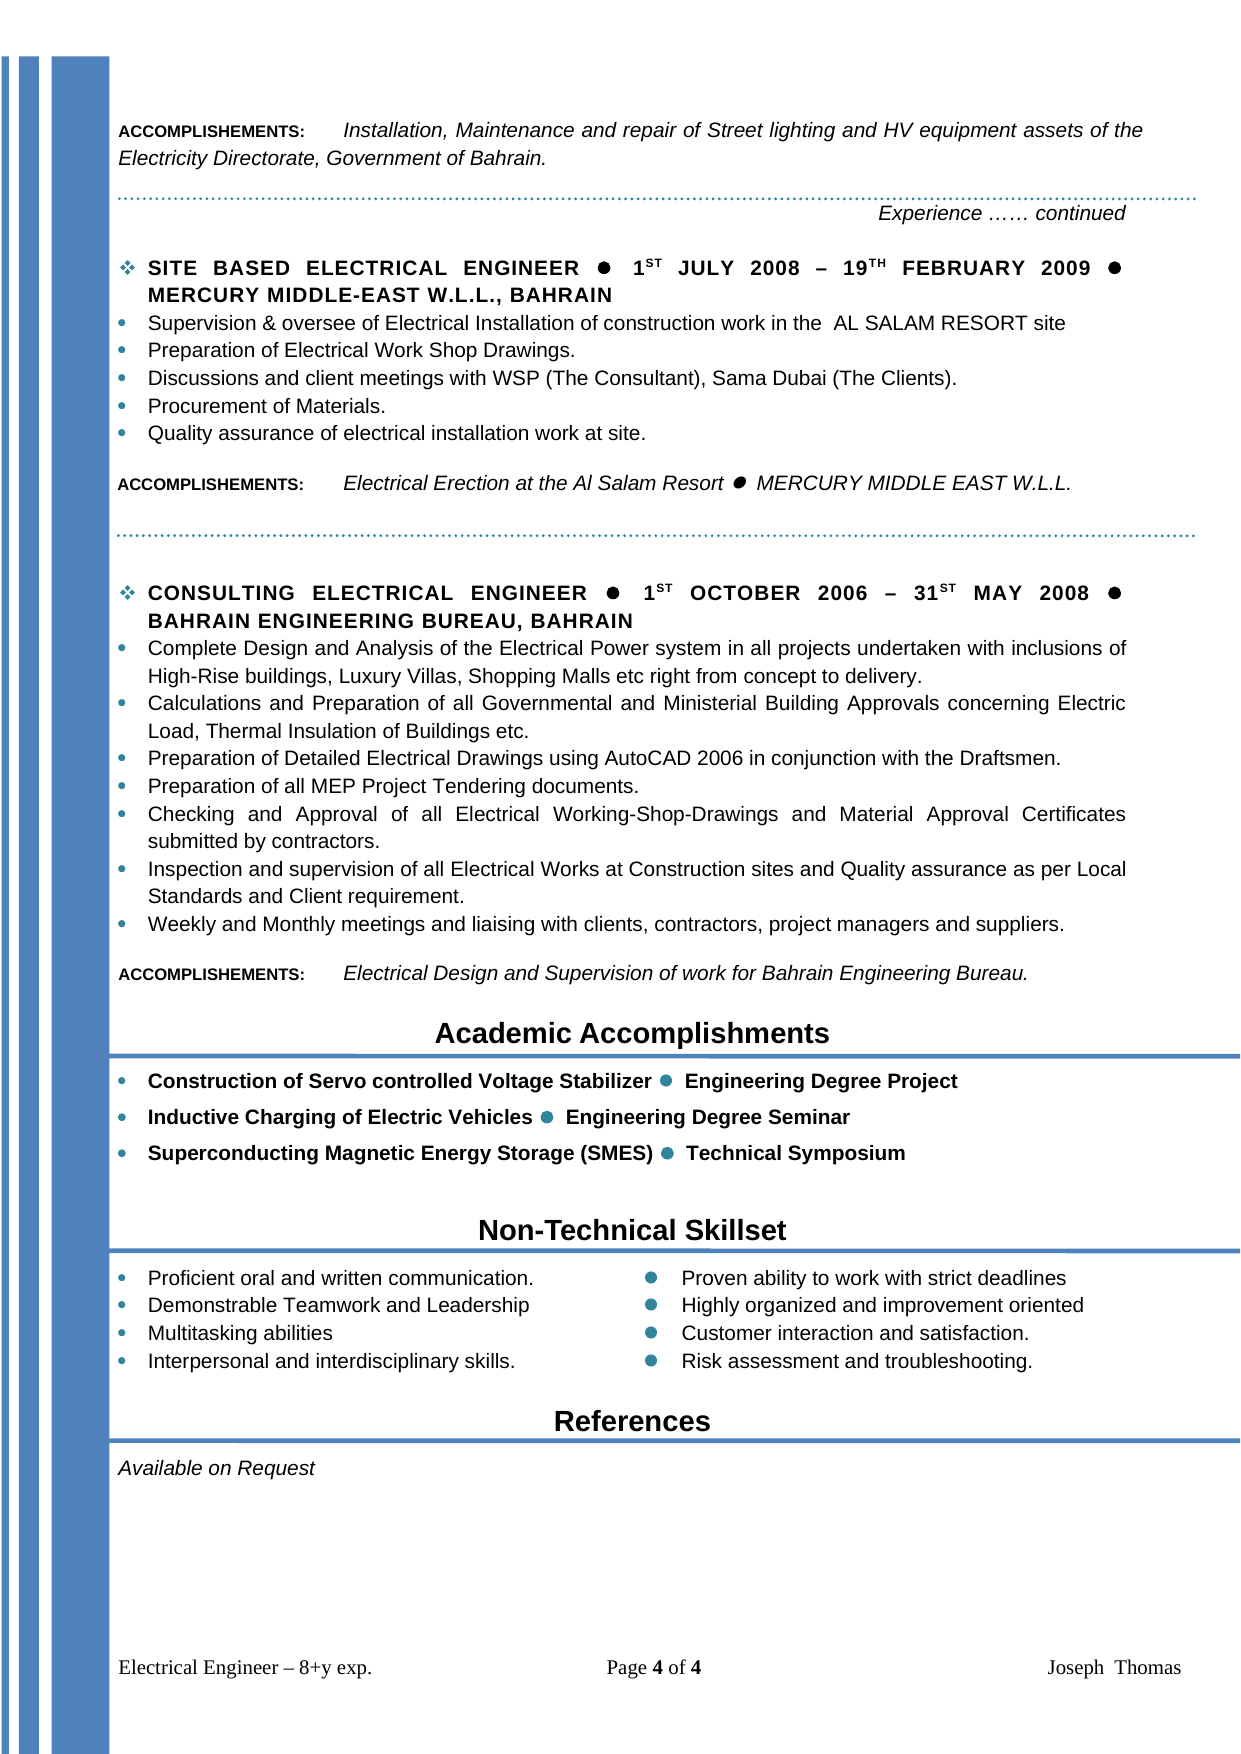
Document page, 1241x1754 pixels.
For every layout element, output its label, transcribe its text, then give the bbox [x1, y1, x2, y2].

list Proficient oral and written communication. Proven ability to work with strict deadlines [118, 1266, 1128, 1290]
text References [118, 1403, 1146, 1437]
list Preparation of all MEP Project Tendering documents. [118, 774, 1128, 798]
list Demonstrable Teamwork and Leadership Highly organized and improvement oriented [118, 1293, 1128, 1317]
text ACCOMPLISHEMENTS: Electrical Design and Supervision of work for Bahrain Engineering Bureau. [118, 961, 1146, 985]
list Procurement of Materials. [118, 393, 1128, 418]
text Non-Technical Skillset [118, 1213, 1146, 1246]
list Calculations and Preparation of all Governmental and Ministerial Building Approvals concerning Electric Load, Thermal Insulation of Buildings etc. [118, 691, 1128, 743]
list Complete Design and Analysis of the Electrical Power system in all projects undertaken with inclusions of High-Rise buildings, Luxury Villas, Shopping Malls etc right from concept to delivery. [118, 636, 1128, 687]
list Preparation of Electrical Work Shop Drawings. [118, 338, 1128, 362]
list Construction of Servo controlled Voltage Stabilizer Engineering Degree Project [118, 1069, 1128, 1093]
list Consulting Electrical Engineer 1st October 2006 – 31st May 2008 Bahrain Engineering Bureau, Bahrain [118, 581, 1128, 632]
list Weekly and Monthly meetings and liaising with clients, contractors, project managers and suppliers. [118, 912, 1128, 936]
list Superconducting Magnetic Energy Storage (SMES) Technical Symposium [118, 1141, 1128, 1165]
list Site Based Electrical Engineer 1st July 2008 – 19th February 2009 Mercury Middle-East W.L.L., Bahrain [118, 256, 1128, 307]
list Interpersonal and interdisciplinary skills. Risk assessment and troubleshooting. [118, 1348, 1128, 1372]
text Experience …… continued [118, 201, 1128, 224]
list Discussions and client meetings with WSP (The Consultant), Sama Dubai (The Clients). [118, 366, 1128, 390]
text ACCOMPLISHEMENTS: Electrical Erection at the Al Salam Resort MERCURY MIDDLE EAST W.L.L. [117, 471, 1146, 495]
text Academic Accomplishments [118, 1016, 1146, 1050]
list Quality assurance of electrical installation work at site. [118, 421, 1128, 445]
list Supervision & oversee of Electrical Installation of construction work in the AL SALAM RESORT site [118, 311, 1128, 335]
list Inspection and supervision of all Electrical Works at Construction sites and Quality assurance as per Local Standards and Client requirement. [118, 856, 1128, 908]
list Preparation of Detailed Electrical Drawings using AutoCAD 2006 in conjunction with the Draftsmen. [118, 746, 1128, 770]
list Checking and Approval of all Electrical Working-Shop-Drawings and Material Approval Certificates submitted by contractors. [118, 801, 1128, 853]
text ACCOMPLISHEMENTS: Installation, Maintenance and repair of Street lighting and HV equipment assets of the Electricity Directorate, Government of Bahrain. [118, 118, 1146, 169]
list Multitasking abilities Customer interaction and satisfaction. [118, 1321, 1128, 1345]
text Available on Request [118, 1456, 1146, 1480]
list Inductive Charging of Electric Vehicles Engineering Degree Seminar [118, 1105, 1128, 1129]
